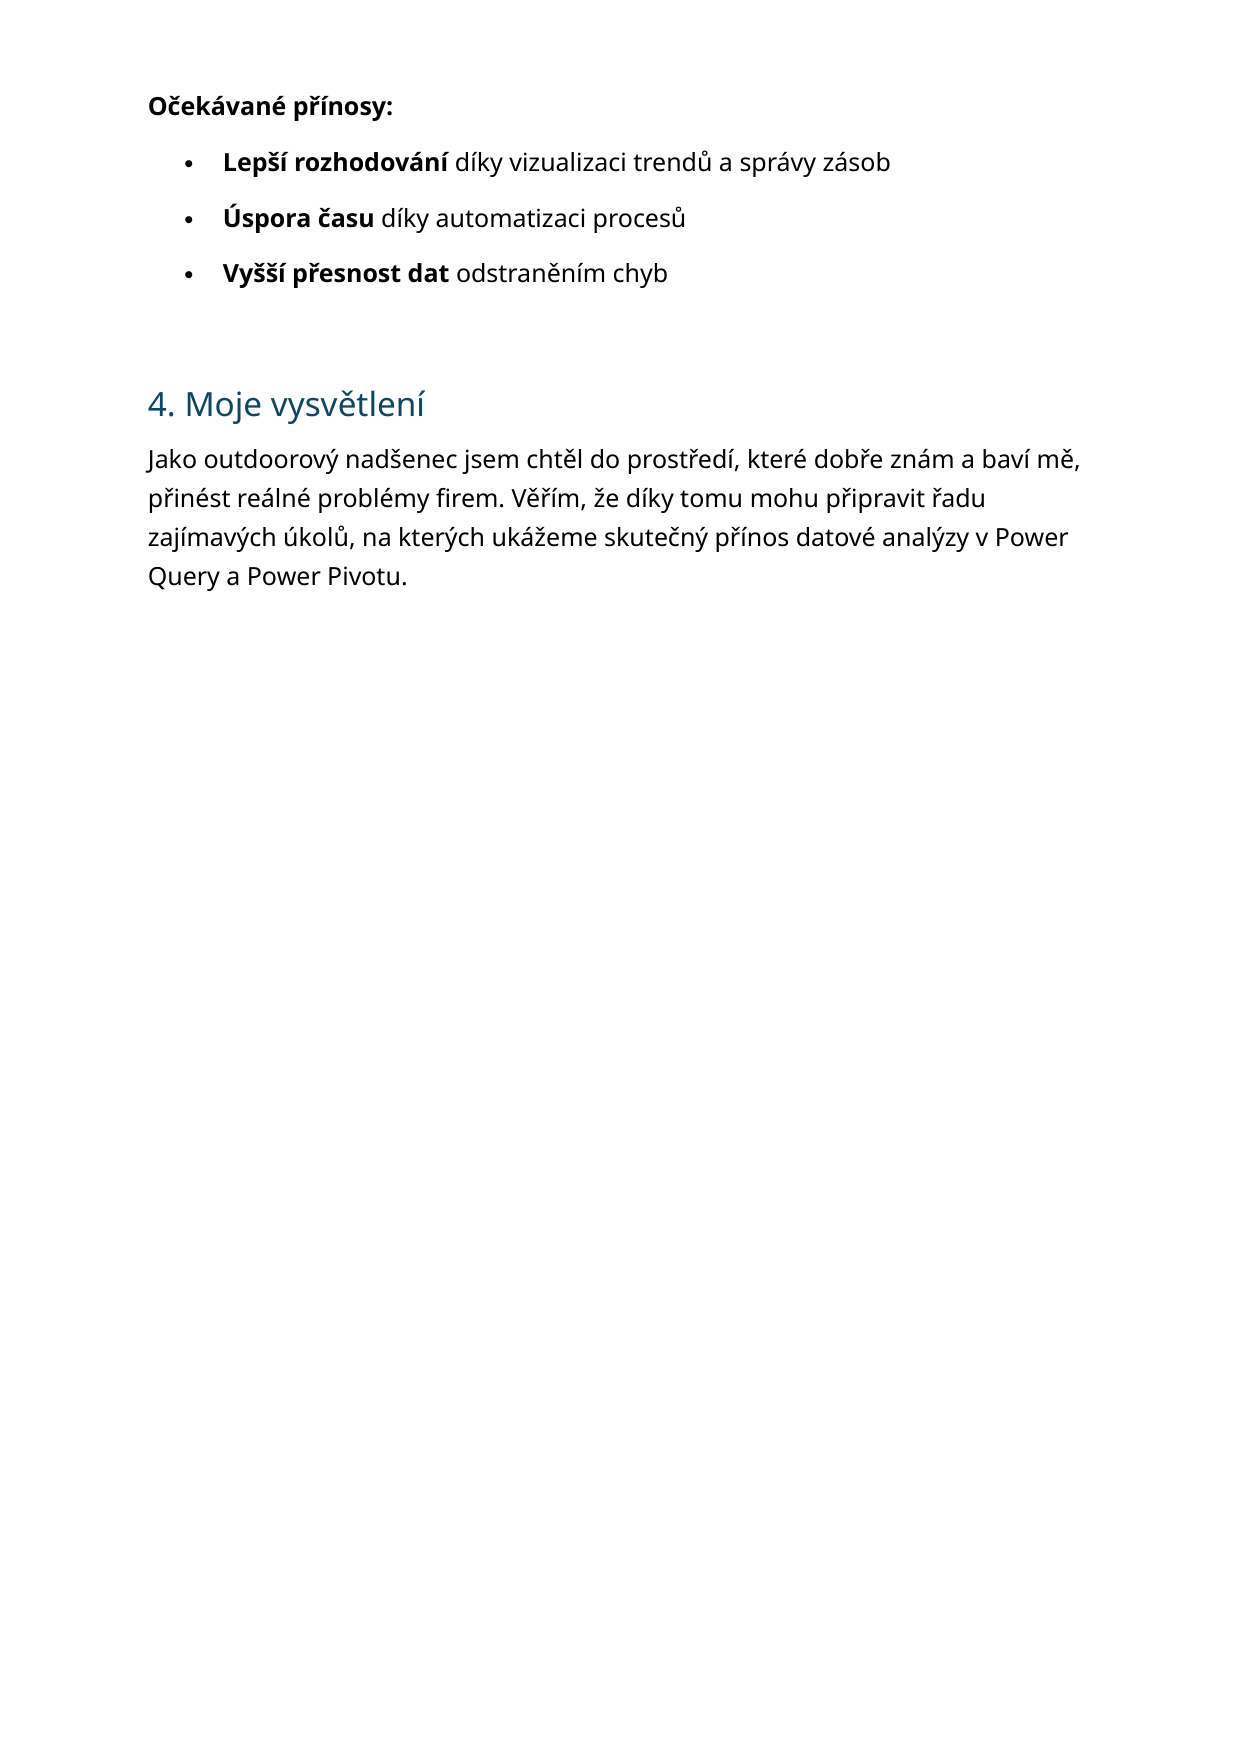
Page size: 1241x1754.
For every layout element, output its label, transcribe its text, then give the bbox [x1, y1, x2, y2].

list Lepší rozhodování díky vizualizaci trendů a správy zásob [185, 144, 1093, 178]
list Vyšší přesnost dat odstraněním chyb [185, 256, 1093, 290]
list Úspora času díky automatizaci procesů [185, 200, 1093, 234]
subtitle 4. Moje vysvětlení [148, 381, 1093, 426]
text Jako outdoorový nadšenec jsem chtěl do prostředí, které dobře znám a baví mě, přinést reálné problémy firem. Věřím, že díky tomu mohu připravit řadu zajímavých úkolů, na kterých ukážeme skutečný přínos datové analýzy v Power Query a Power Pivotu. [148, 441, 1093, 593]
text Očekávané přínosy: [148, 89, 1093, 123]
